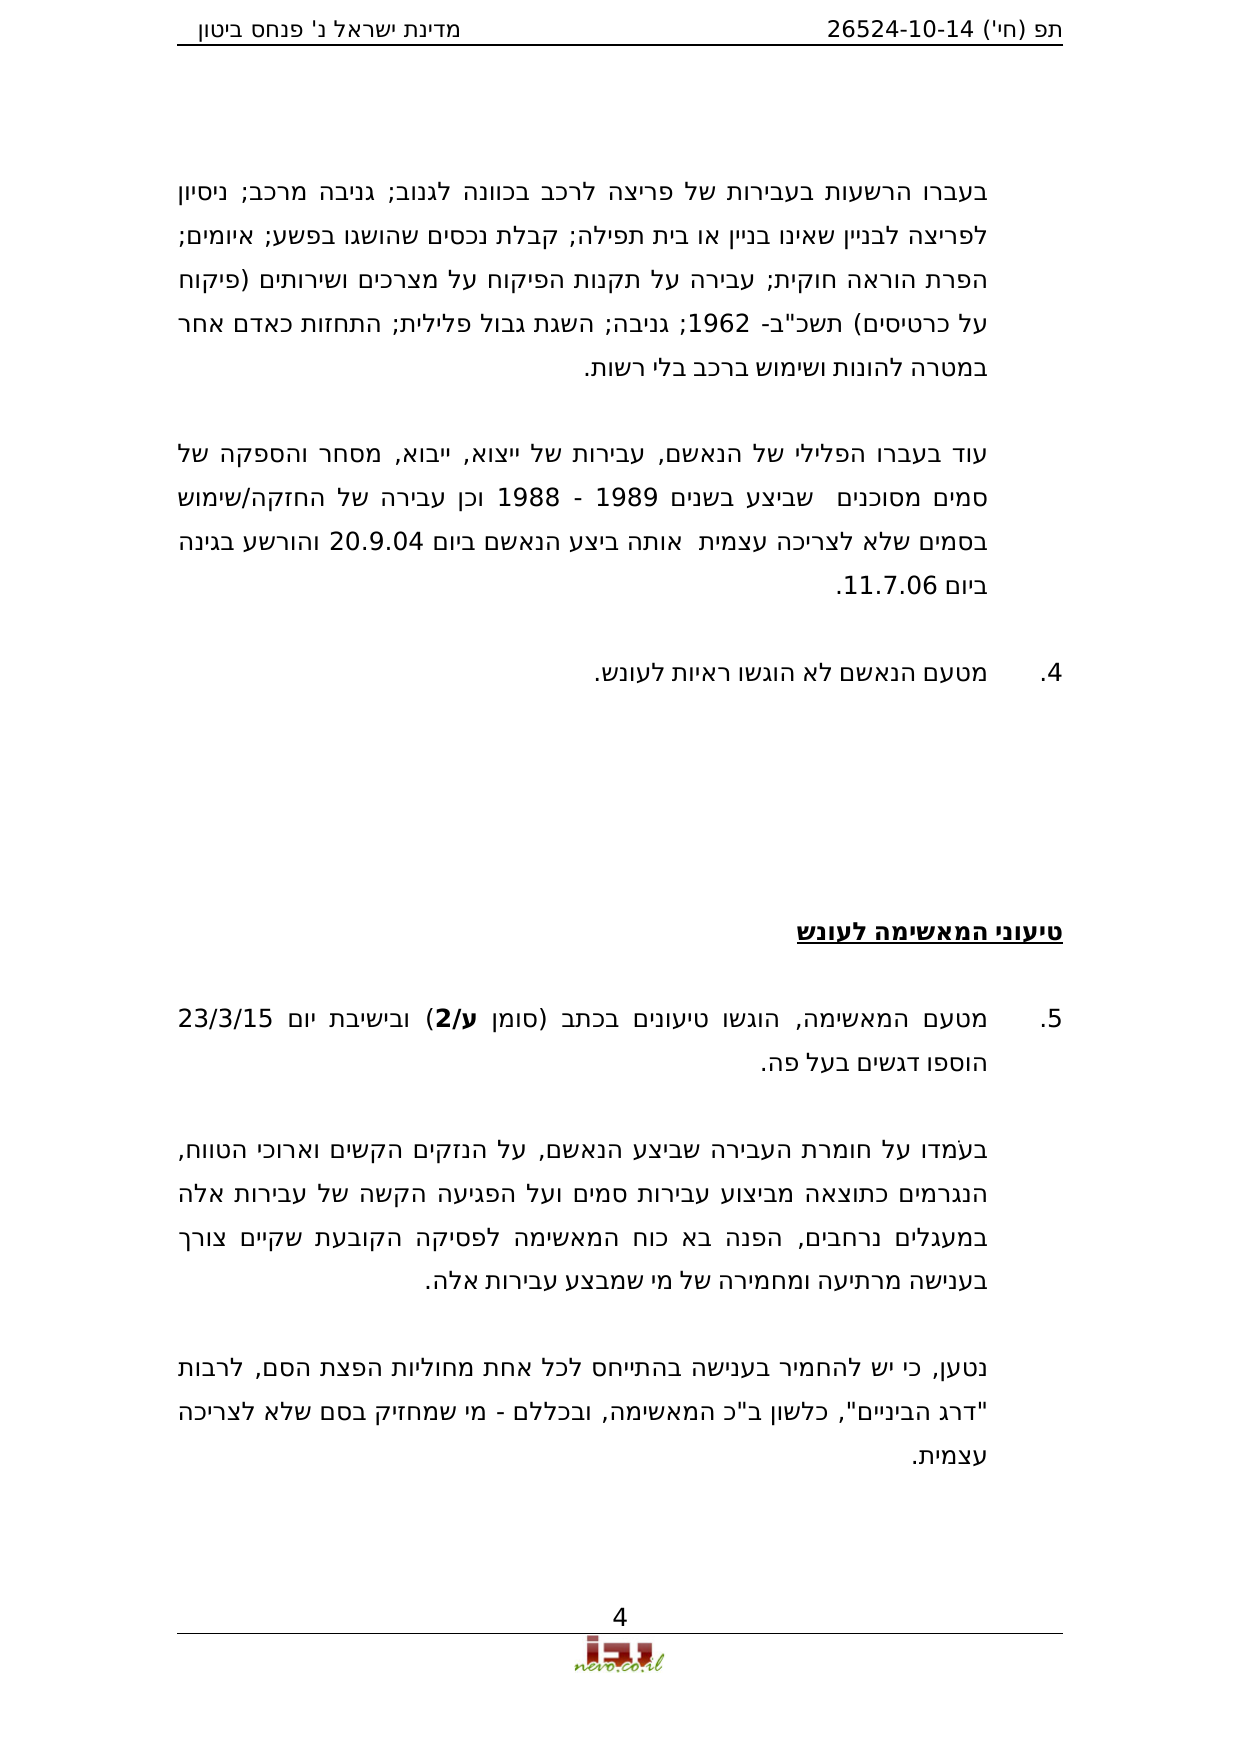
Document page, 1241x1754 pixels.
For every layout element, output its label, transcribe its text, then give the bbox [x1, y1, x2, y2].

picture [574, 1635, 666, 1673]
text עוד בעברו הפלילי של הנאשם, עבירות של ייצוא, ייבוא, מסחר והספקה של סמים מסוכנים שביצע בשנים 1989 - 1988 וכן עבירה של החזקה/שימוש בסמים שלא לצריכה עצמית אותה ביצע הנאשם ביום 20.9.04 והורשע בגינה ביום 11.7.06. [177, 439, 988, 600]
text טיעוני המאשימה לעונש [177, 917, 1063, 947]
text 5. מטעם המאשימה, הוגשו טיעונים בכתב (סומן ע/2) ובישיבת יום 23/3/15 הוספו דגשים בעל פה. [177, 1004, 1063, 1077]
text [177, 177, 1063, 382]
text נטען, כי יש להחמיר בענישה בהתייחס לכל אחת מחוליות הפצת הסם, לרבות "דרג הביניים", כלשון ב"כ המאשימה, ובכללם - מי שמחזיק בסם שלא לצריכה עצמית. [177, 1353, 988, 1470]
text בעֹמדו על חומרת העבירה שביצע הנאשם, על הנזקים הקשים וארוכי הטווח, הנגרמים כתוצאה מביצוע עבירות סמים ועל הפגיעה הקשה של עבירות אלה במעגלים נרחבים, הפנה בא כוח המאשימה לפסיקה הקובעת שקיים צורך בענישה מרתיעה ומחמירה של מי שמבצע עבירות אלה. [177, 1135, 988, 1296]
text 4. מטעם הנאשם לא הוגשו ראיות לעונש. [177, 658, 1063, 687]
